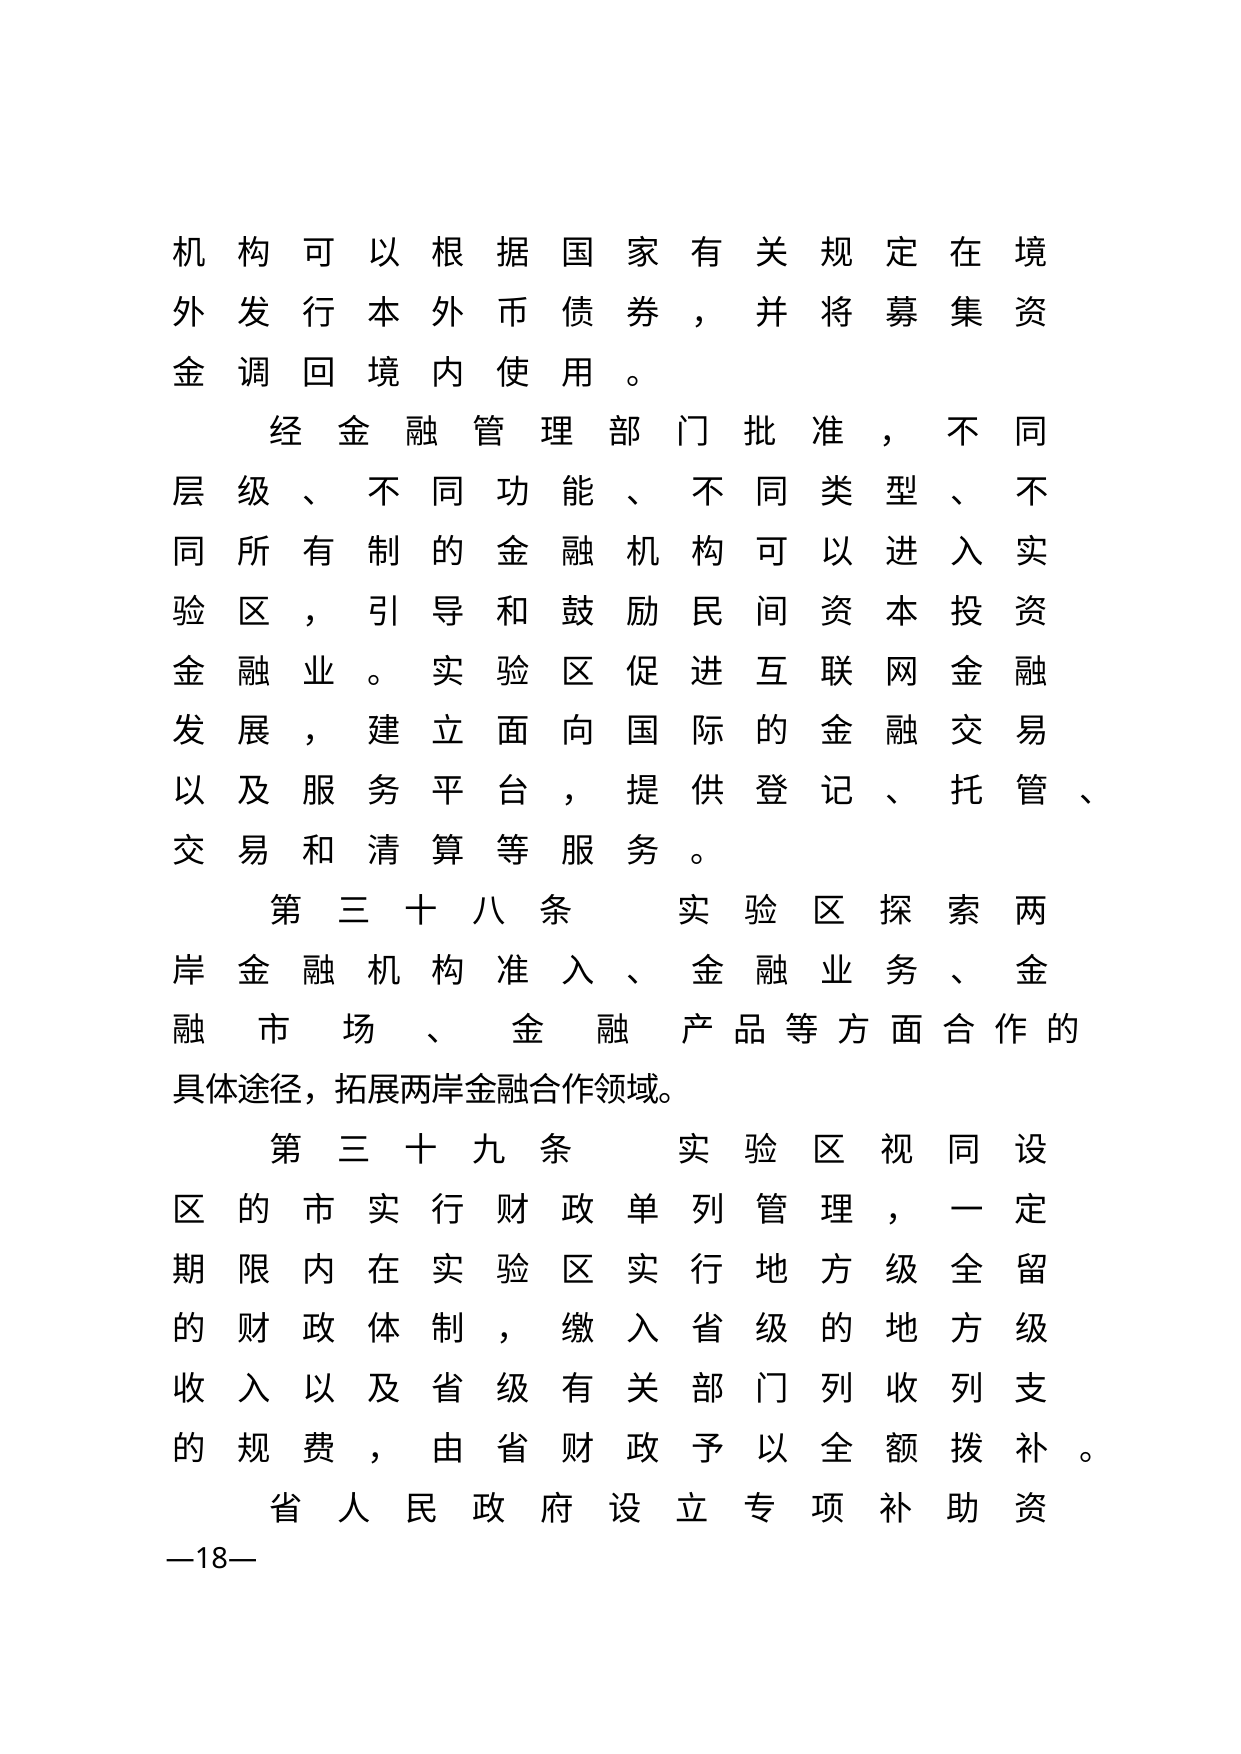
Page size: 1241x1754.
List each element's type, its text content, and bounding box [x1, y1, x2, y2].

text 第三十九条 实验区视同设区的市实行财政单列管理，一定期限内在实验区实行地方级全留的财政体制，缴入省级的地方级收入以及省级有关部门列收列支的规费，由省财政予以全额拨补。 [172, 1117, 1079, 1476]
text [172, 1476, 1079, 1536]
text 第三十八条 实验区探索两岸金融机构准入、金融业务、金融市场、金融产品等方面合作的具体途径，拓展两岸金融合作领域。 [172, 878, 1079, 1117]
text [172, 220, 1079, 399]
text 经金融管理部门批准，不同层级、不同功能、不同类型、不同所有制的金融机构可以进入实验区，引导和鼓励民间资本投资金融业。实验区促进互联网金融发展，建立面向国际的金融交易以及服务平台，提供登记、托管、交易和清算等服务。 [172, 399, 1079, 878]
